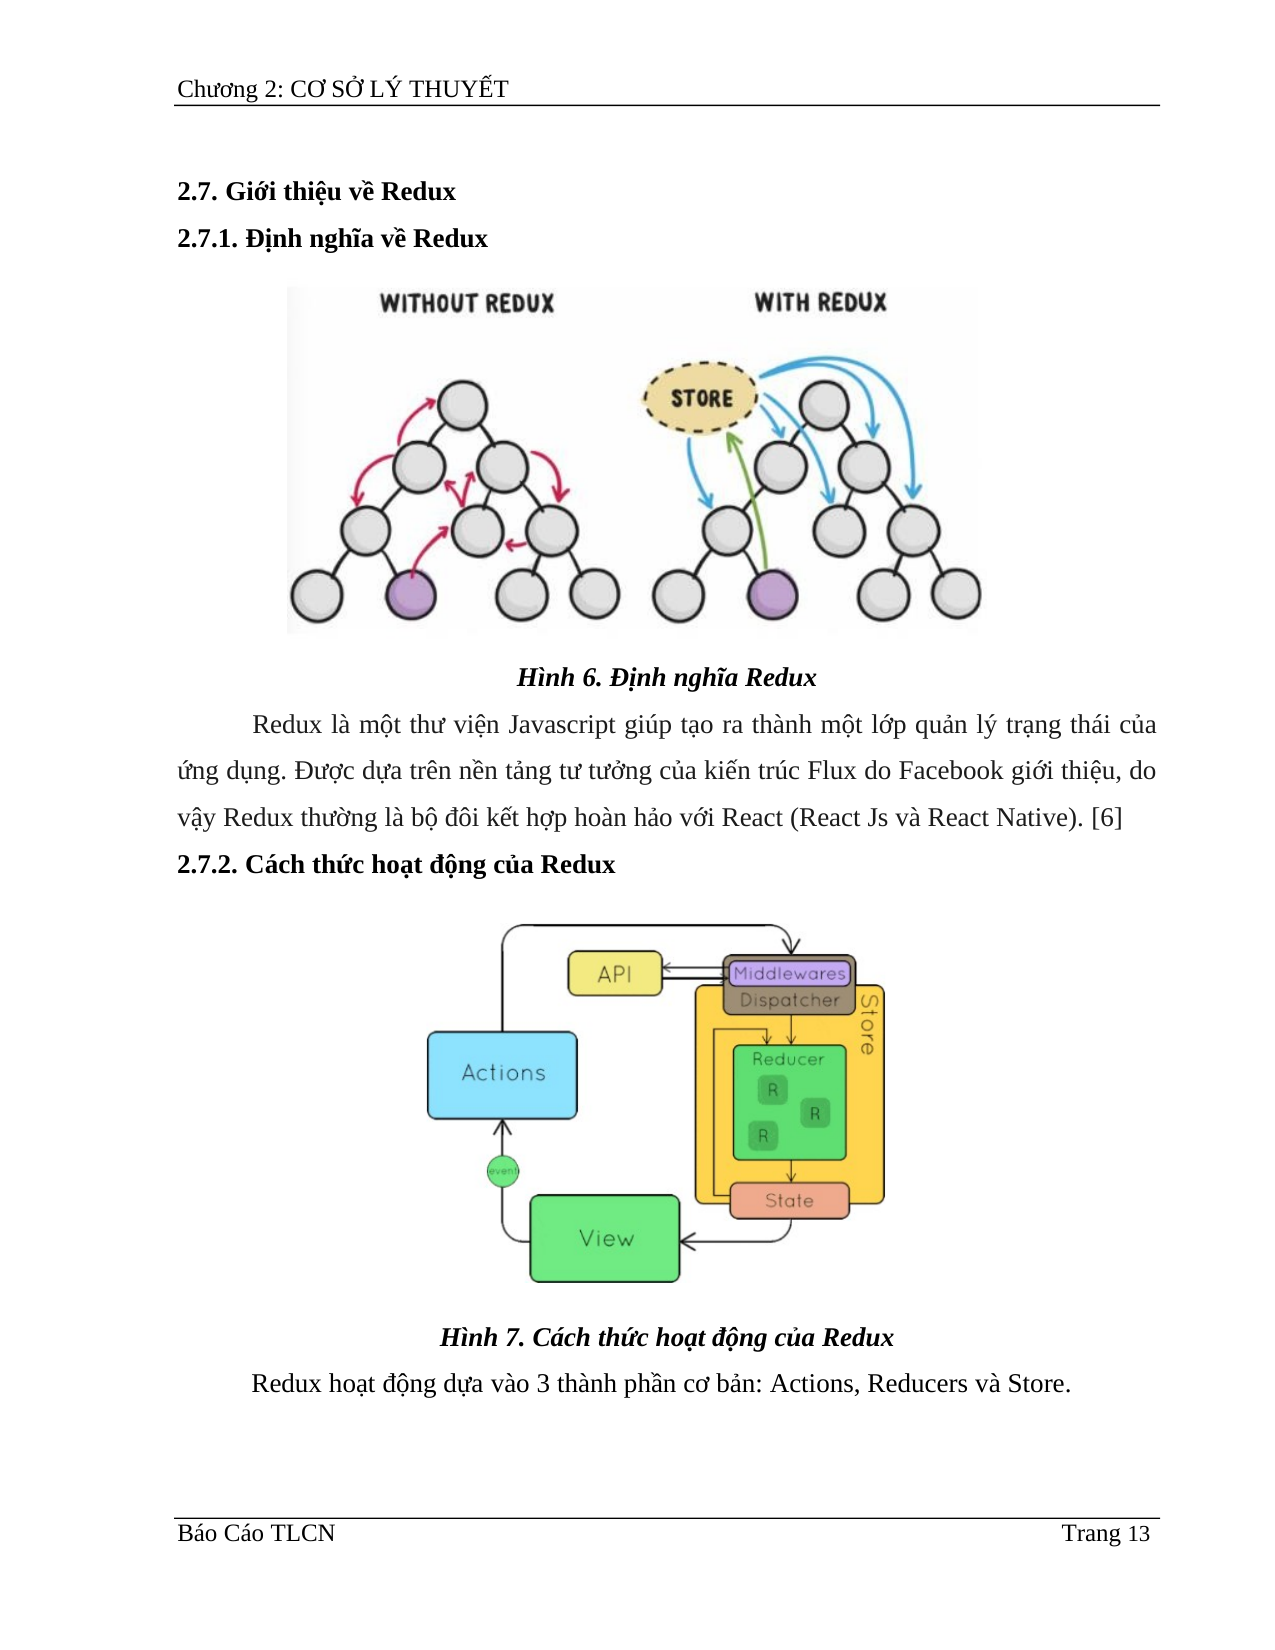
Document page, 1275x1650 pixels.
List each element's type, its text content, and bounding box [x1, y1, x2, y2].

list Định nghĩa về Redux [177, 222, 1187, 253]
text Hình 7. Cách thức hoạt động của Redux [261, 1321, 1072, 1352]
picture [426, 923, 886, 1283]
text Hình 6. Định nghĩa Redux [517, 297, 1187, 692]
text Redux là một thư viện Javascript giúp tạo ra thành một lớp quản lý trạng thái của ứng dụng. Được dựa trên nền tảng tư tưởng của kiến trúc Flux do Facebook giới thiệu, do vậy Redux thường là bộ đôi kết hợp hoàn hảo với React (React Js và React Native). [6] [177, 708, 1157, 832]
list Giới thiệu về Redux [177, 175, 1187, 206]
picture [287, 278, 988, 639]
text Redux hoạt động dựa vào 3 thành phần cơ bản: Actions, Reducers và Store. [175, 1367, 1147, 1398]
list Cách thức hoạt động của Redux [177, 848, 1187, 879]
